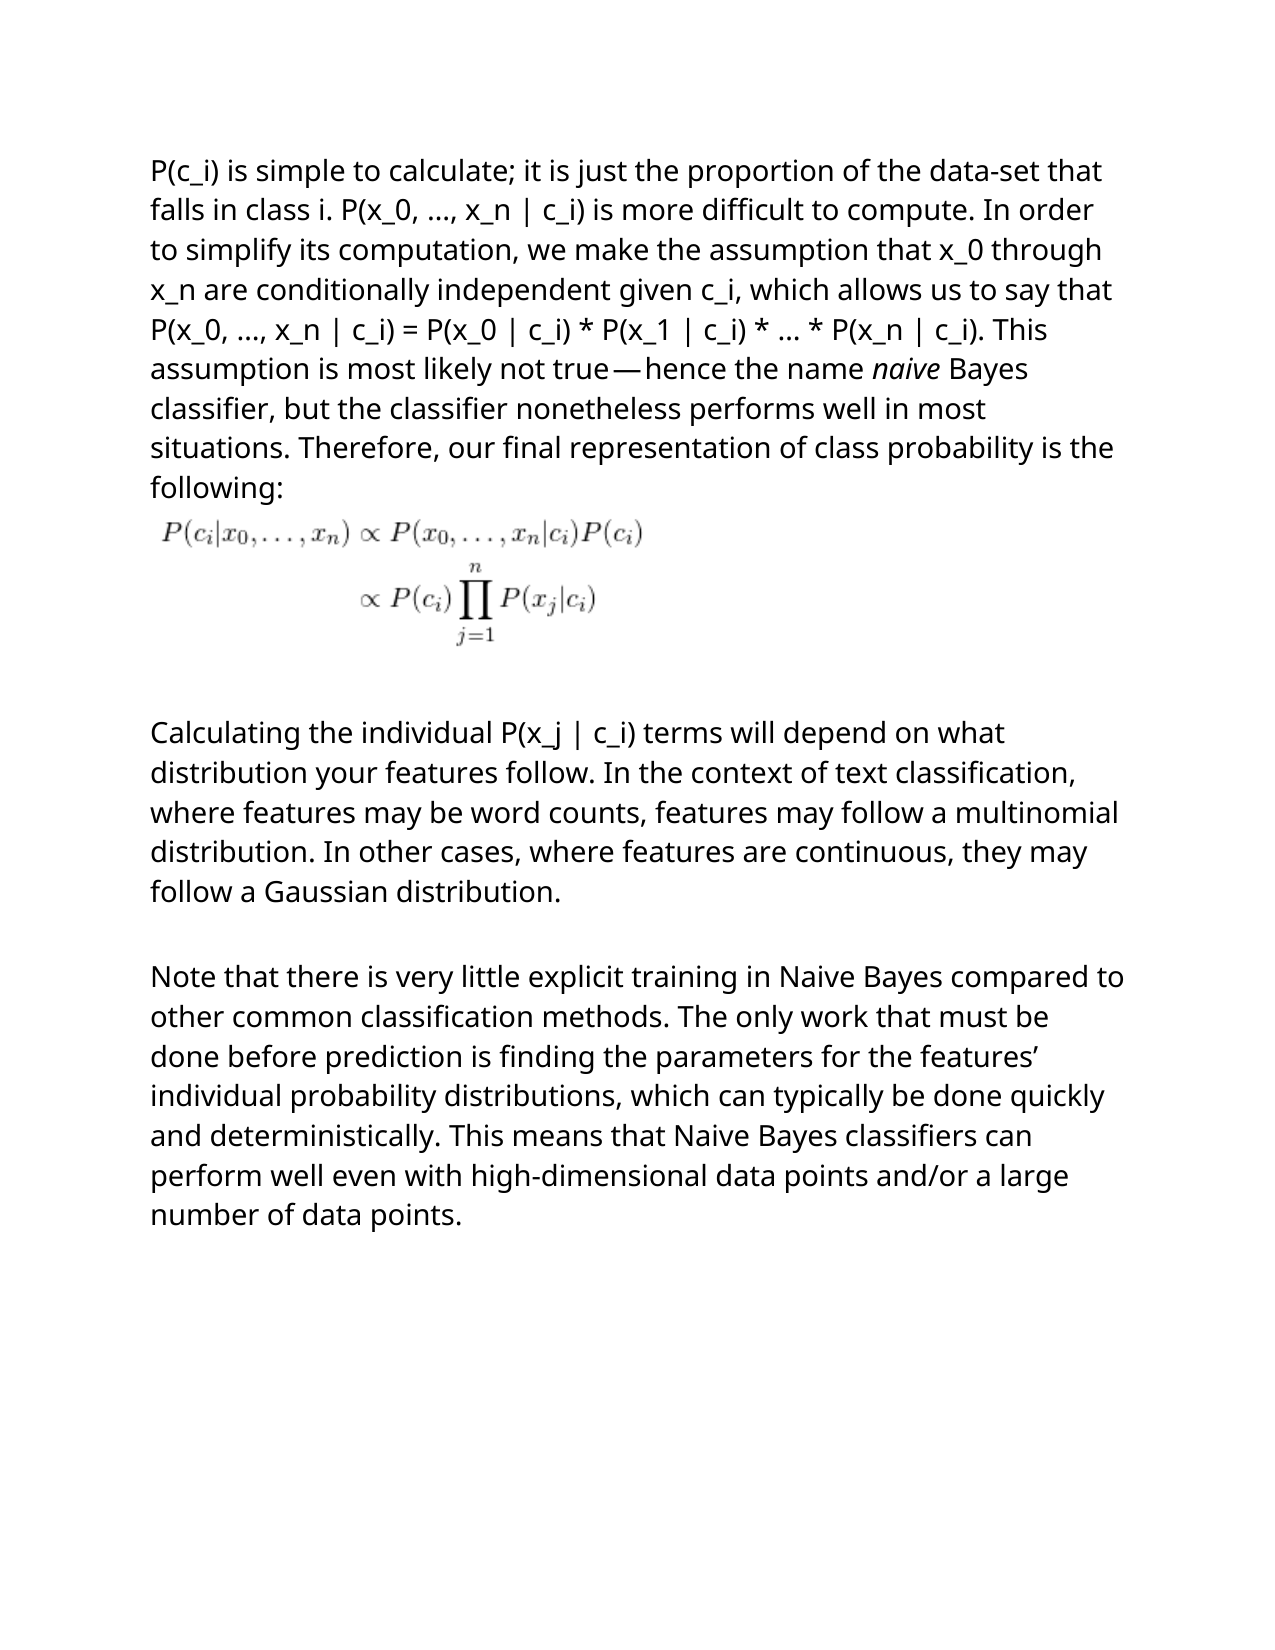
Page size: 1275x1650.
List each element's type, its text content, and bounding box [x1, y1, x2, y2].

text Calculating the individual P(x_j | c_i) terms will depend on what distribution your features follow. In the context of text classification, where features may be word counts, features may follow a multinomial distribution. In other cases, where features are continuous, they may follow a Gaussian distribution. [150, 713, 1125, 911]
picture [150, 507, 690, 654]
text Note that there is very little explicit training in Naive Bayes compared to other common classification methods. The only work that must be done before prediction is finding the parameters for the features’ individual probability distributions, which can typically be done quickly and deterministically. This means that Naive Bayes classifiers can perform well even with high-dimensional data points and/or a large number of data points. [150, 956, 1125, 1234]
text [150, 150, 1125, 507]
